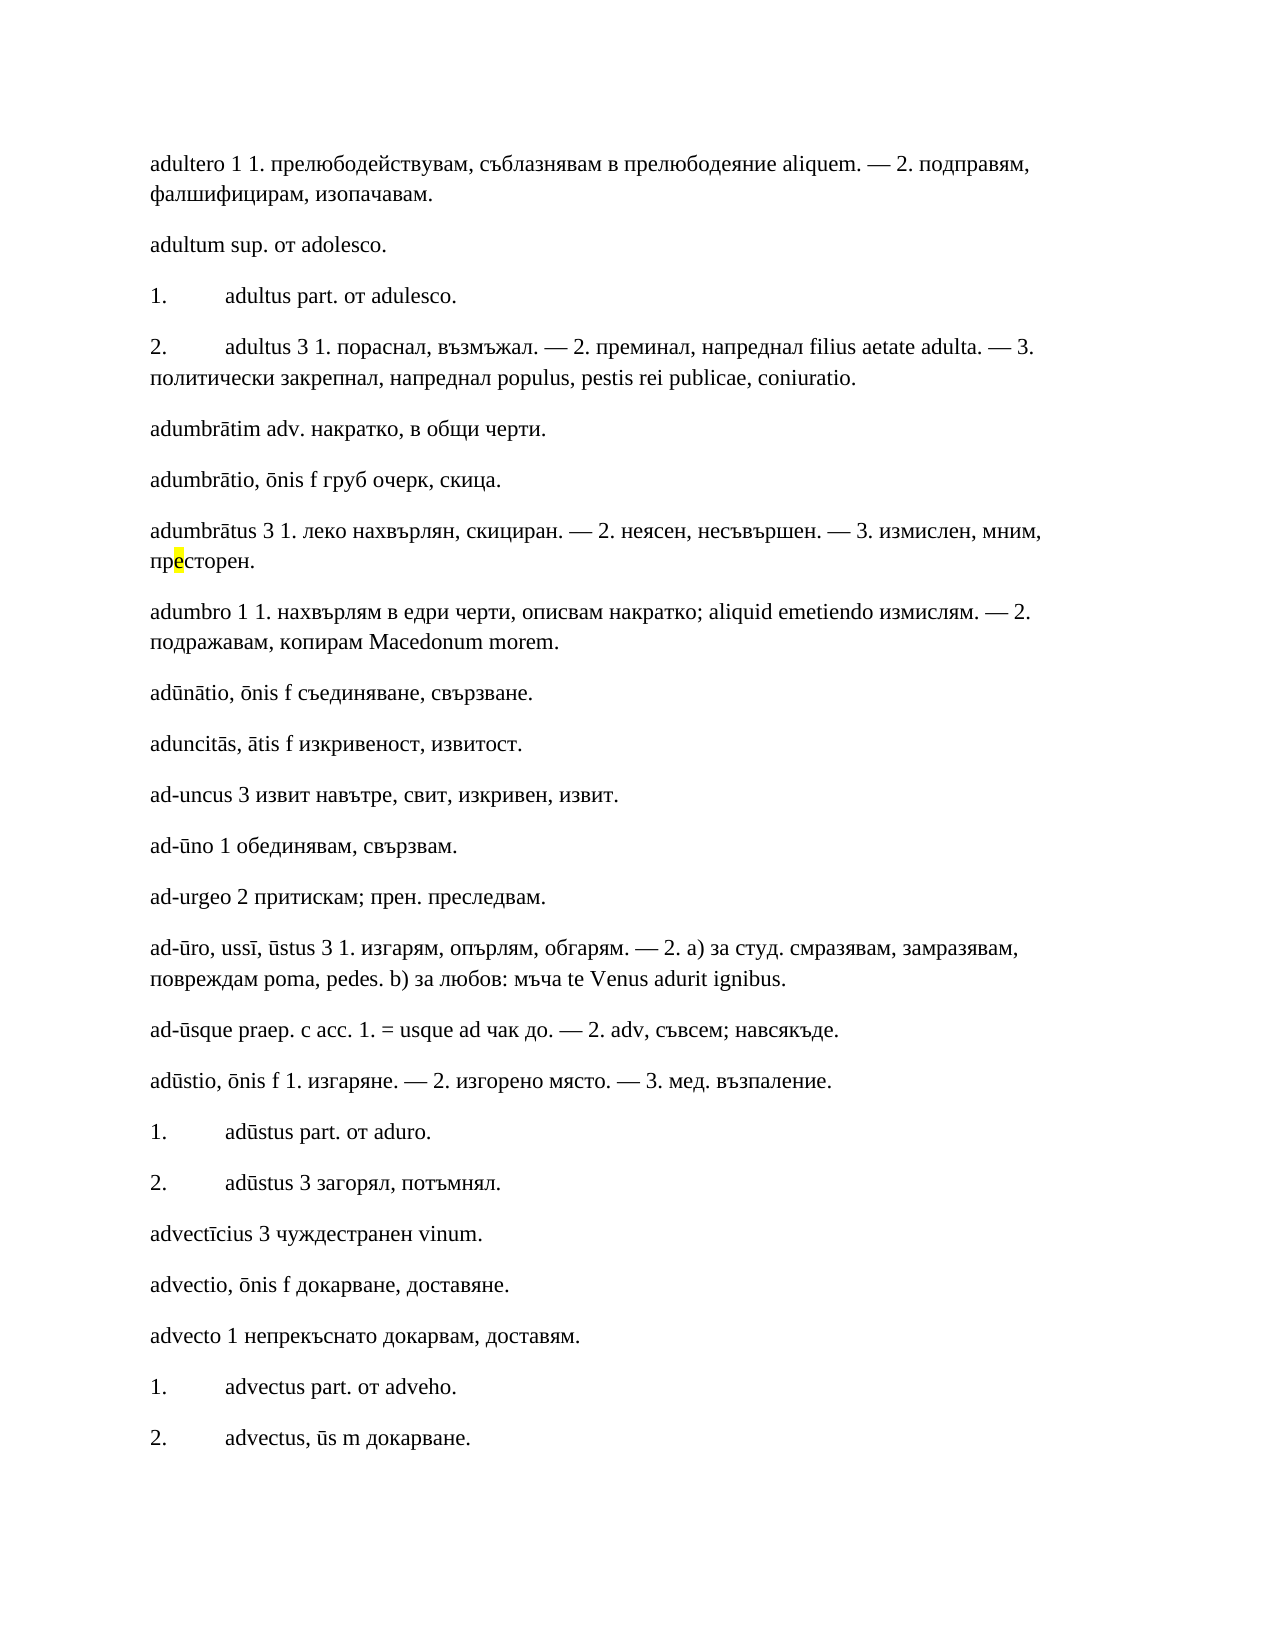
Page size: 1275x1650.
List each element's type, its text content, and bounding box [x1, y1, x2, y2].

text 2. adūstus 3 загорял, потъмнял. [150, 1169, 1125, 1195]
text 1. advectus part. от adveho. [150, 1373, 1125, 1399]
text adūnātio, ōnis f съединяване, свързване. [150, 679, 1125, 706]
text adumbro 1 1. нахвърлям в едри черти, описвам накратко; aliquid emetiendo измислям. — 2. подражавам, копирам Macedonum morem. [150, 598, 1125, 654]
text 1. adūstus part. от aduro. [150, 1118, 1125, 1144]
text adumbrātus 3 1. леко нахвърлян, скициран. — 2. неясен, несъвършен. — 3. измислен, мним, прeсторен. [150, 517, 1125, 573]
text adultum sup. от adolesco. [150, 231, 1125, 258]
text ad-ūno 1 обединявам, свързвам. [150, 832, 1125, 859]
text ad-ūsque praep. c acc. 1. = usque ad чак до. — 2. adv, съвсем; навсякъде. [150, 1016, 1125, 1042]
text advecto 1 непрекъснато докарвам, доставям. [150, 1322, 1125, 1348]
text 2. adultus 3 1. пораснал, възмъжал. — 2. преминал, напреднал filius aetate adulta. — 3. политически закрепнал, напреднал populus, pestis rei publicae, coniuratio. [150, 333, 1125, 390]
text ad-uncus 3 извит навътре, свит, изкривен, извит. [150, 781, 1125, 808]
text 1. adultus part. от adulesco. [150, 282, 1125, 309]
text adūstio, ōnis f 1. изгаряне. — 2. изгорено място. — 3. мед. възпаление. [150, 1067, 1125, 1093]
text advectīcius 3 чуждестранен vinum. [150, 1220, 1125, 1246]
text adultero 1 1. прелюбодействувам, съблазнявам в прелюбодеяние aliquem. — 2. подправям, фалшифицирам, изопачавам. [150, 150, 1125, 207]
text adumbrātim adv. накратко, в общи черти. [150, 414, 1125, 441]
text 2. advectus, ūs m докарване. [150, 1424, 1125, 1450]
text advectio, ōnis f докарване, доставяне. [150, 1271, 1125, 1297]
text ad-ūro, ussī, ūstus 3 1. изгарям, опърлям, обгарям. — 2. а) за студ. смразявам, замразявам, повреждам pomа, pedes. b) за любов: мъча te Venus adurit ignibus. [150, 934, 1125, 991]
text adumbrātio, ōnis f груб очерк, скица. [150, 466, 1125, 492]
text ad-urgeo 2 притискам; прен. преследвам. [150, 883, 1125, 910]
text aduncitās, ātis f изкривеност, извитост. [150, 730, 1125, 757]
